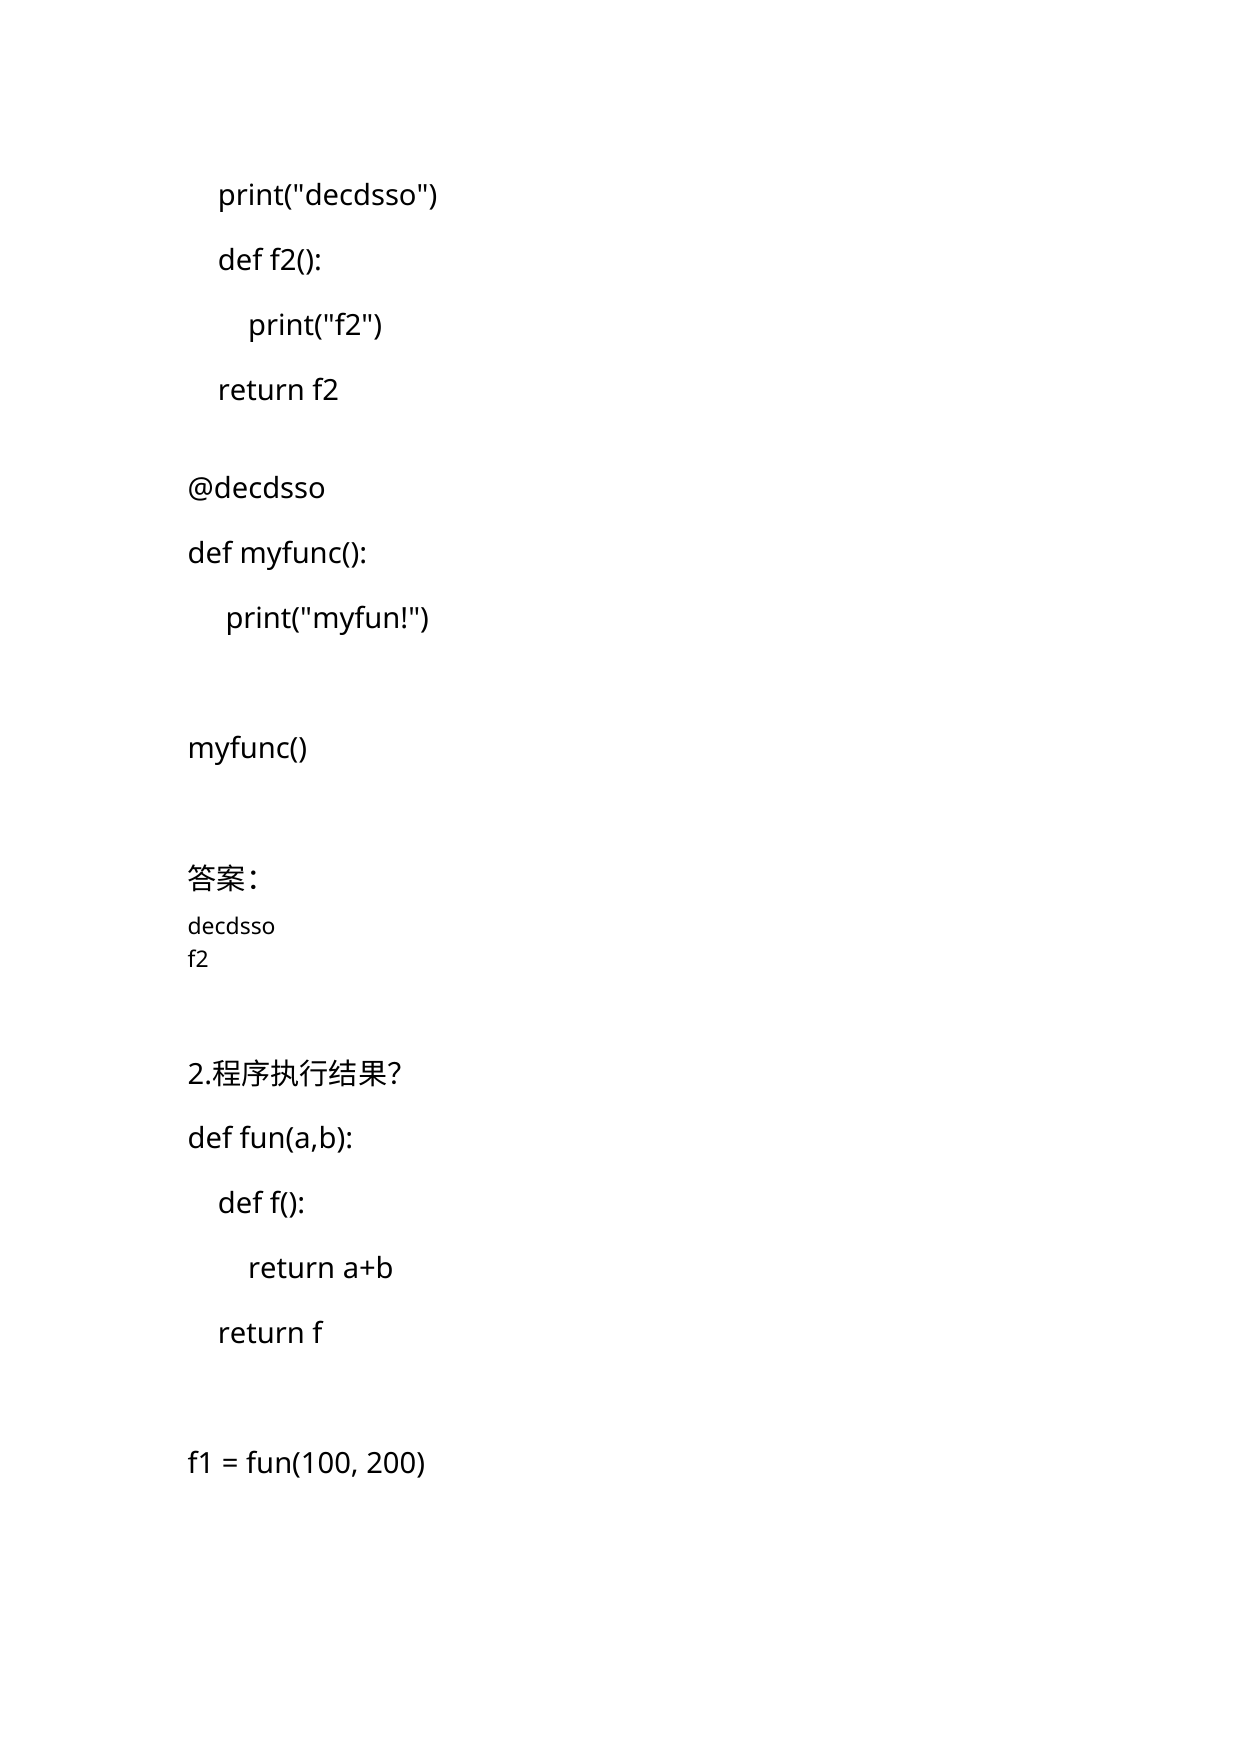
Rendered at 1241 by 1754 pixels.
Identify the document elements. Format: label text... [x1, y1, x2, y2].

text def fun(a,b): [187, 1104, 1053, 1169]
text print("f2") [187, 292, 1053, 357]
text def f2(): [187, 227, 1053, 292]
text def f(): [187, 1169, 1053, 1234]
text def myfunc(): [187, 519, 1053, 584]
text return f2 [187, 357, 1053, 422]
text @decdsso [187, 454, 1053, 519]
text myfunc() [187, 714, 1053, 779]
text return a+b [187, 1234, 1053, 1299]
text f1 = fun(100, 200) [187, 1429, 1053, 1494]
text return f [187, 1299, 1053, 1364]
text 2.程序执行结果？ [187, 1039, 1053, 1104]
text 答案： [187, 844, 1053, 909]
text print("decdsso") [187, 162, 1053, 227]
text decdsso [187, 909, 1053, 942]
text print("myfun!") [187, 584, 1053, 649]
text f2 [187, 942, 1053, 974]
